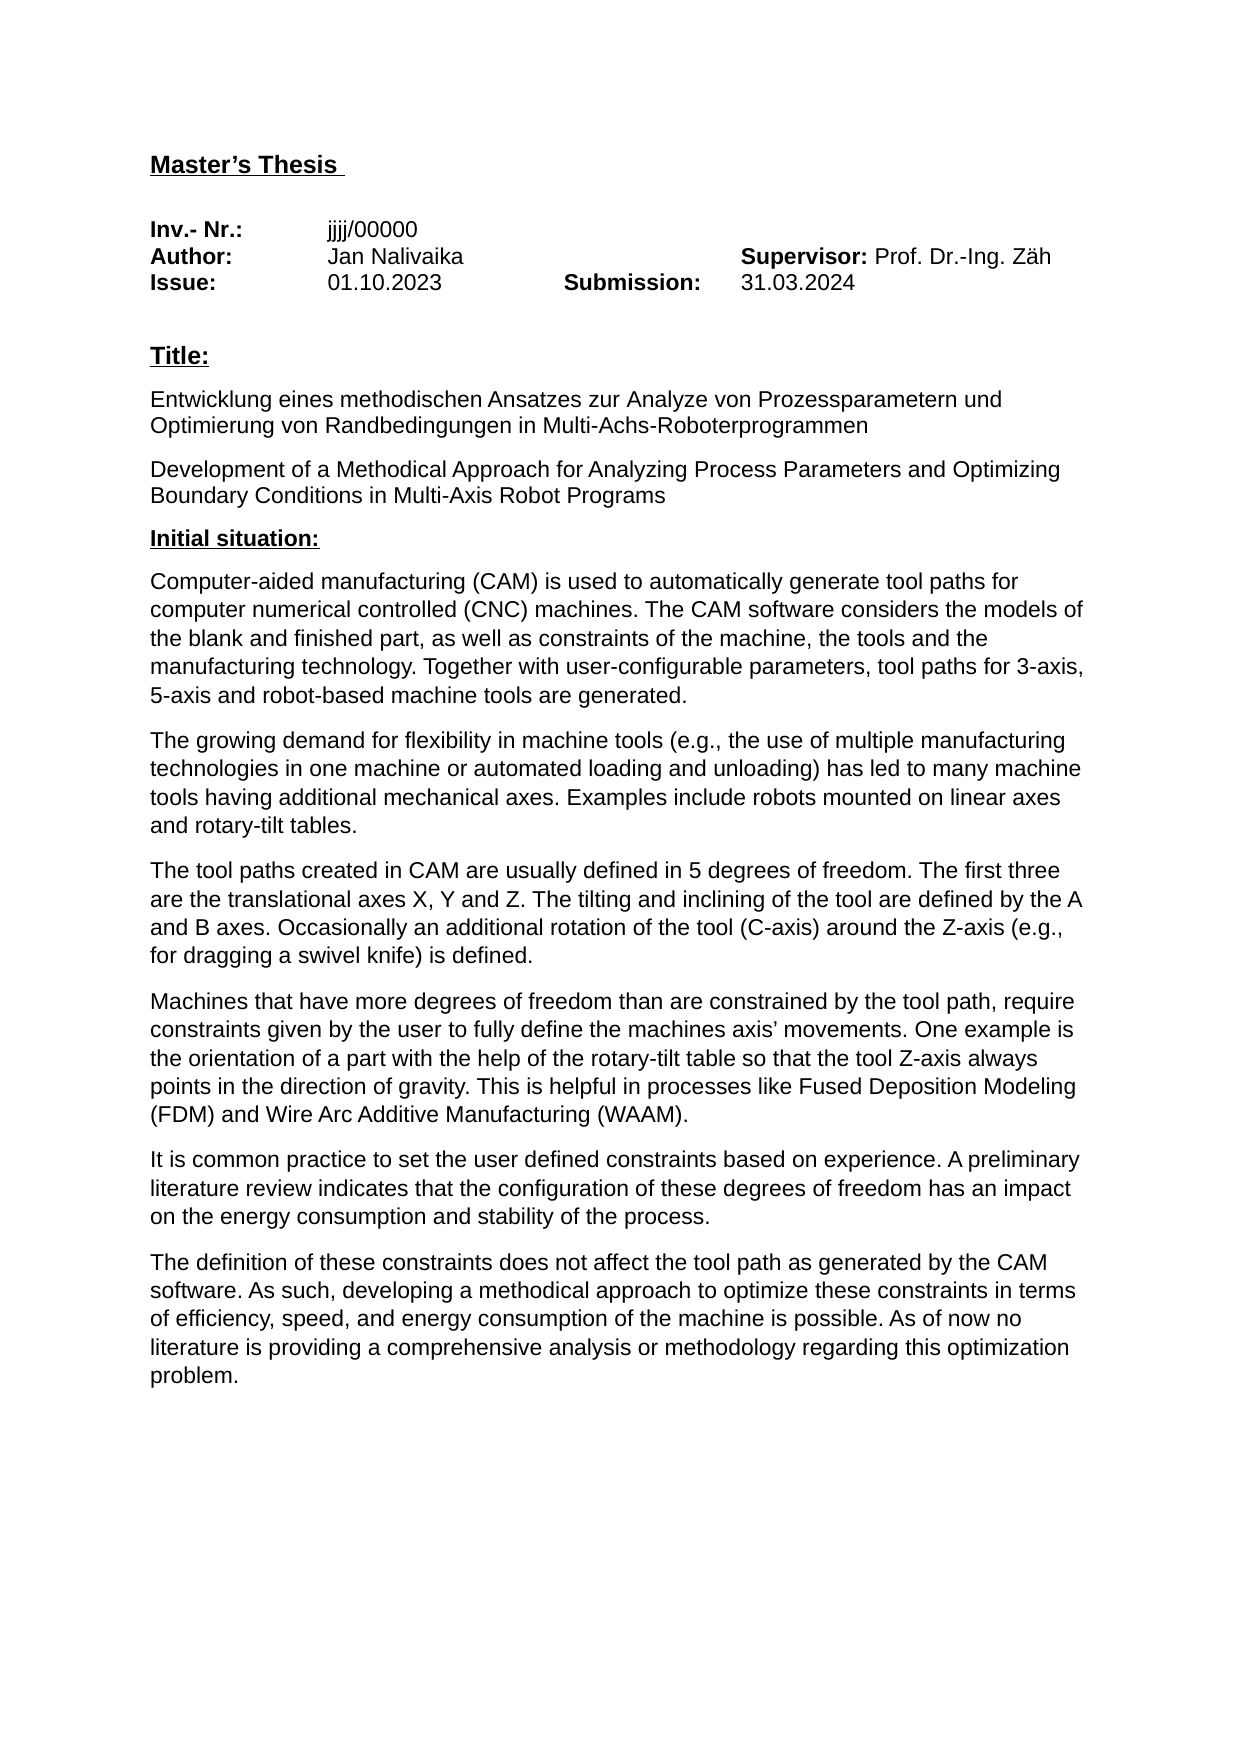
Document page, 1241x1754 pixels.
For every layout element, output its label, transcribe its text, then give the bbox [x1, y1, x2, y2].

text Machines that have more degrees of freedom than are constrained by the tool path, require constraints given by the user to fully define the machines axis’ movements. One example is the orientation of a part with the help of the rotary-tilt table so that the tool Z-axis always points in the direction of gravity. This is helpful in processes like Fused Deposition Modeling (FDM) and Wire Arc Additive Manufacturing (WAAM). [150, 988, 1090, 1128]
text Author: Jan Nalivaika Supervisor: Prof. Dr.-Ing. Zäh [150, 243, 1090, 269]
text The definition of these constraints does not affect the tool path as generated by the CAM software. As such, developing a methodical approach to optimize these constraints in terms of efficiency, speed, and energy consumption of the machine is possible. As of now no literature is providing a comprehensive analysis or methodology regarding this optimization problem. [150, 1248, 1090, 1388]
text Master’s Thesis [150, 150, 1090, 179]
text Development of a Methodical Approach for Analyzing Process Parameters and Optimizing Boundary Conditions in Multi-Axis Robot Programs [150, 456, 1090, 508]
text It is common practice to set the user defined constraints based on experience. A preliminary literature review indicates that the configuration of these degrees of freedom has an impact on the energy consumption and stability of the process. [150, 1146, 1090, 1230]
text Entwicklung eines methodischen Ansatzes zur Analyze von Prozessparametern und Optimierung von Randbedingungen in Multi-Achs-Roboterprogrammen [150, 386, 1090, 439]
text Title: [150, 341, 1090, 369]
text Issue: 01.10.2023 Submission: 31.03.2024 [150, 269, 1090, 295]
text Computer-aided manufacturing (CAM) is used to automatically generate tool paths for computer numerical controlled (CNC) machines. The CAM software considers the models of the blank and finished part, as well as constraints of the machine, the tools and the manufacturing technology. Together with user-configurable parameters, tool paths for 3-axis, 5-axis and robot-based machine tools are generated. [150, 568, 1090, 708]
text Initial situation: [150, 525, 1090, 551]
text The growing demand for flexibility in machine tools (e.g., the use of multiple manufacturing technologies in one machine or automated loading and unloading) has led to many machine tools having additional mechanical axes. Examples include robots mounted on linear axes and rotary-tilt tables. [150, 727, 1090, 838]
text The tool paths created in CAM are usually defined in 5 degrees of freedom. The first three are the translational axes X, Y and Z. The tilting and inclining of the tool are defined by the A and B axes. Occasionally an additional rotation of the tool (C-axis) around the Z-axis (e.g., for dragging a swivel knife) is defined. [150, 857, 1090, 969]
text Inv.- Nr.: jjjj/00000 [150, 216, 1090, 243]
